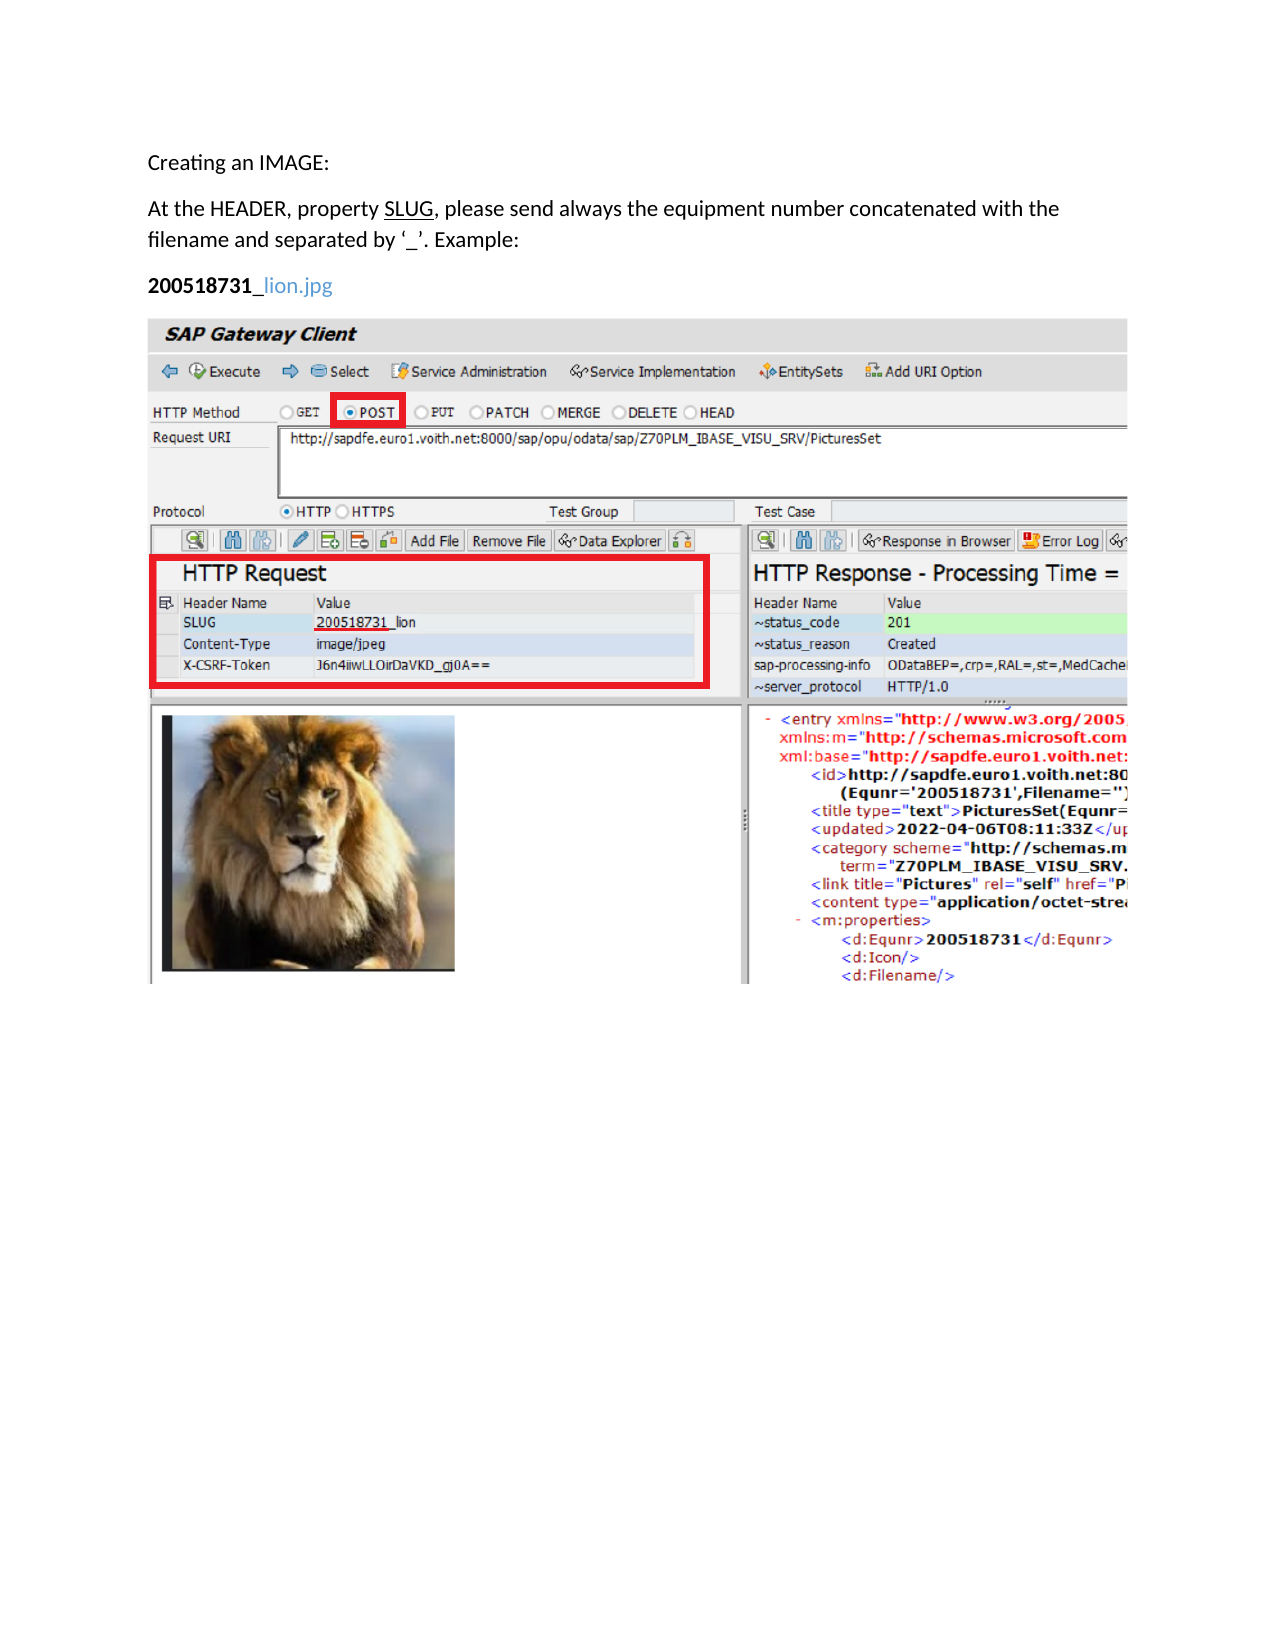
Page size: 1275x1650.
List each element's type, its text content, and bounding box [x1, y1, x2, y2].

text At the HEADER, property SLUG, please send always the equipment number concatenated with the filename and separated by ‘_’. Example: [148, 194, 1127, 253]
text 200518731_lion.jpg [148, 272, 1127, 299]
picture [147, 318, 1128, 984]
text Creating an IMAGE: [148, 148, 1127, 176]
